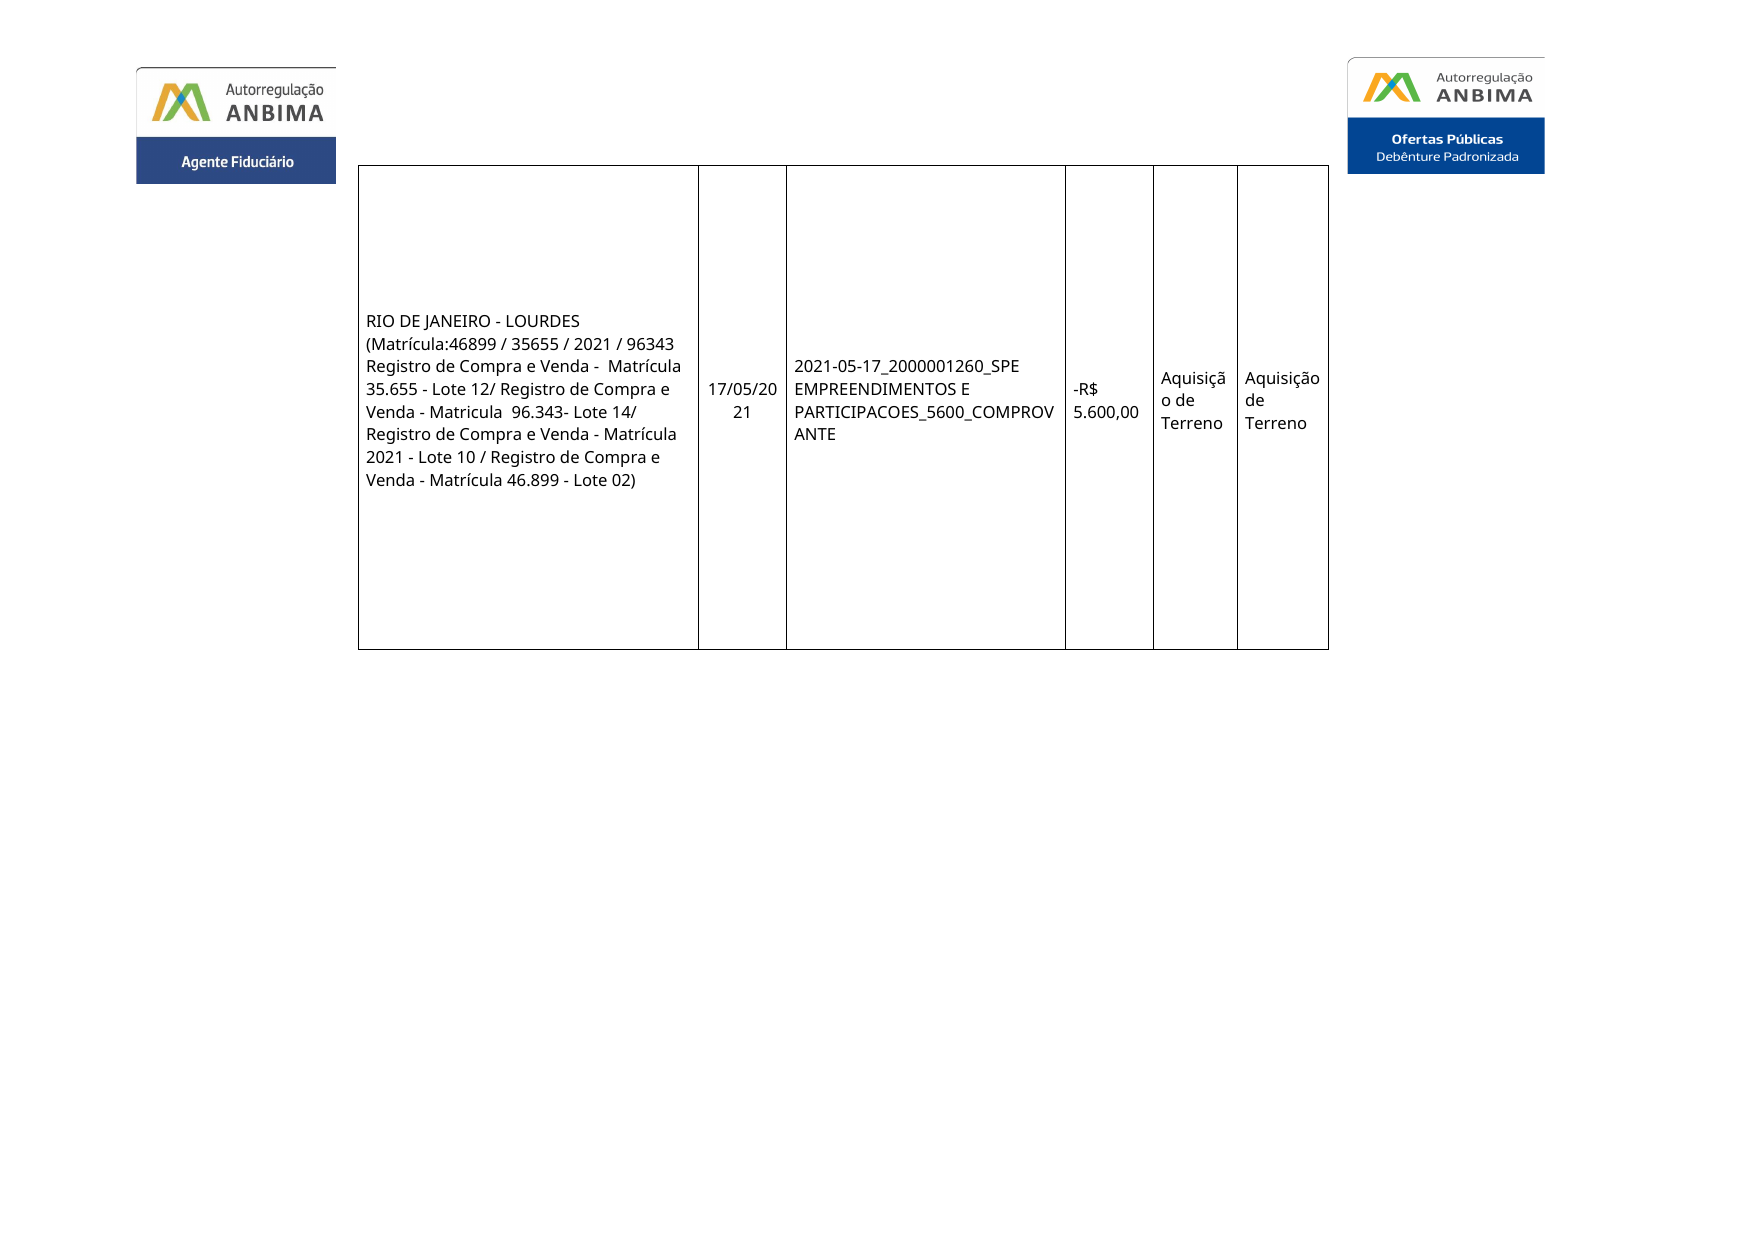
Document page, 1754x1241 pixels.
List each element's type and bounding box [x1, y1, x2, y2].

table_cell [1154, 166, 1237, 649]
picture [135, 67, 336, 184]
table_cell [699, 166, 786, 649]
picture [1347, 57, 1545, 174]
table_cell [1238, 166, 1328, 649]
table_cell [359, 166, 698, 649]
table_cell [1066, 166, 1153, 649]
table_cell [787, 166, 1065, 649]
